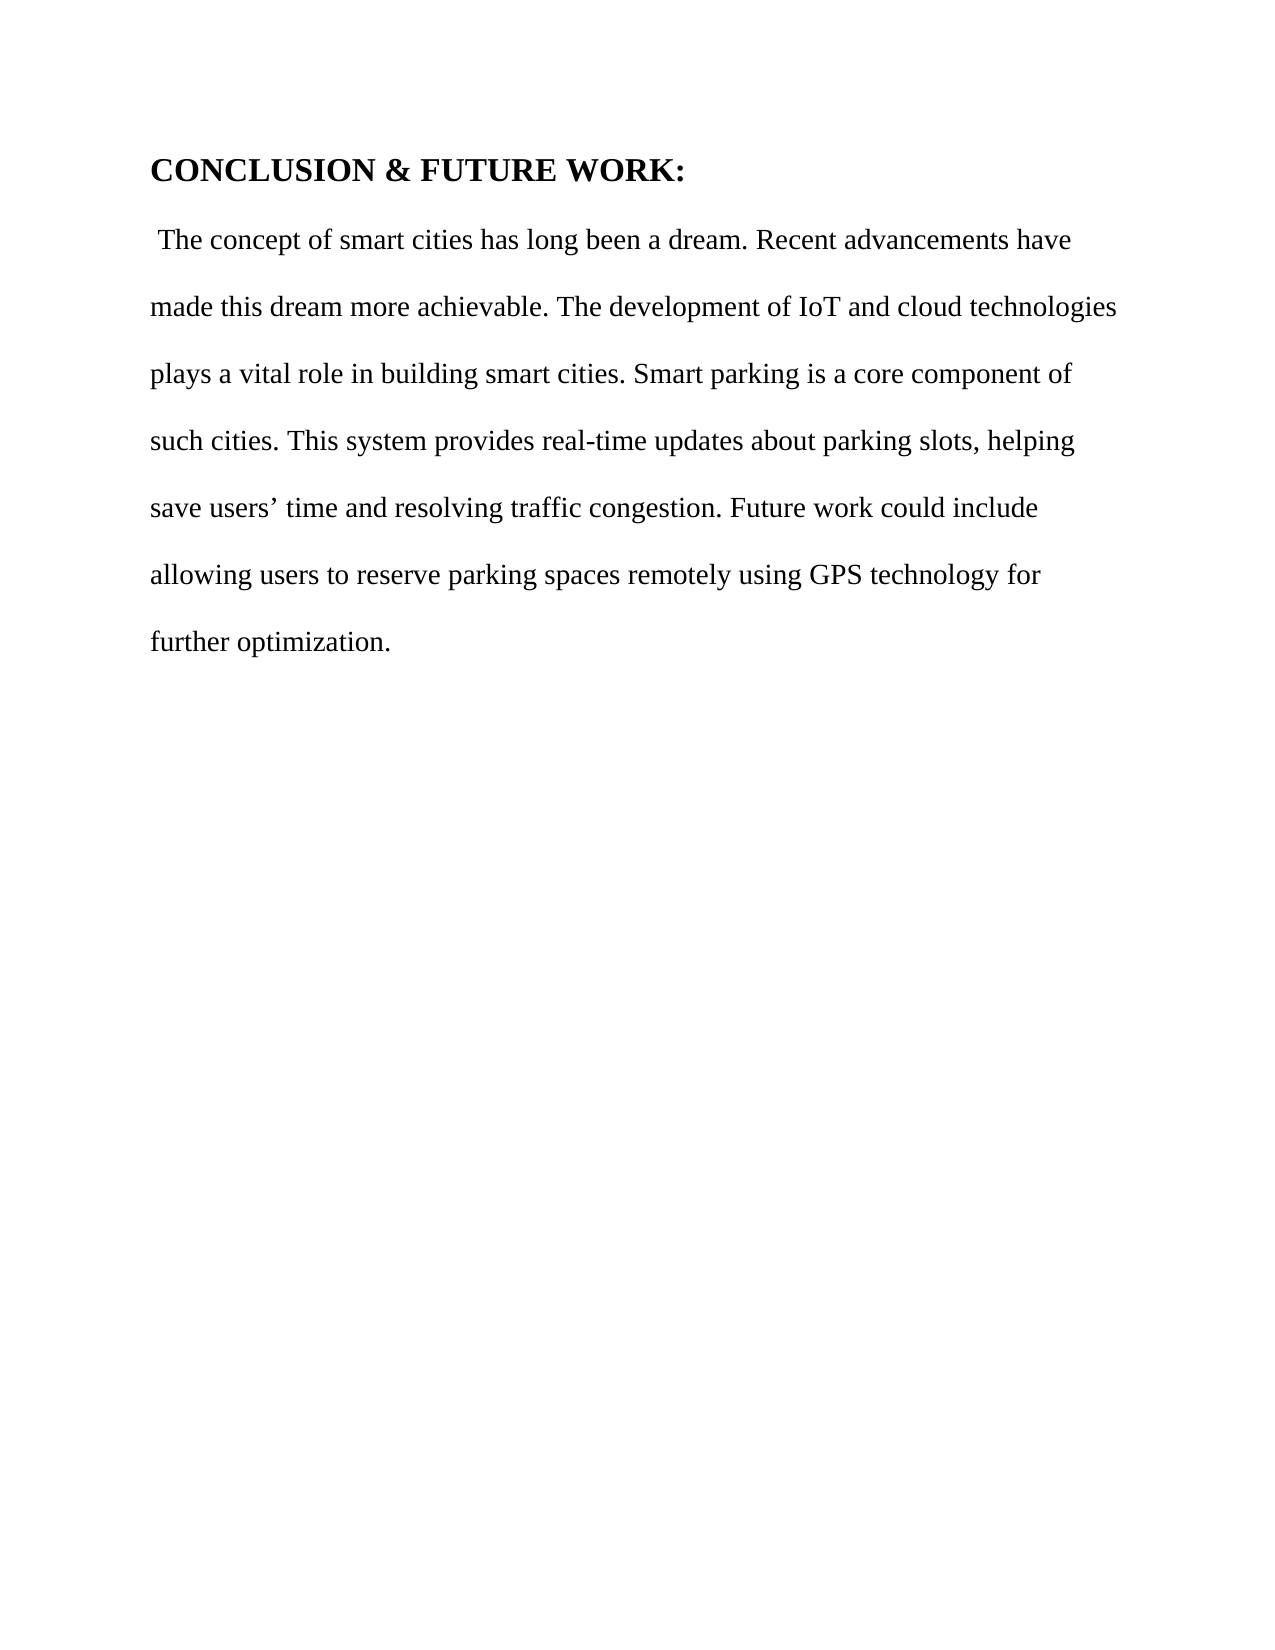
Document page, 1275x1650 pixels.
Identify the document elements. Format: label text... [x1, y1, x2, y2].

text CONCLUSION & FUTURE WORK: The concept of smart cities has long been a dream. Recent advancements have made this dream more achievable. The development of IoT and cloud technologies plays a vital role in building smart cities. Smart parking is a core component of such cities. This system provides real-time updates about parking slots, helping save users’ time and resolving traffic congestion. Future work could include allowing users to reserve parking spaces remotely using GPS technology for further optimization. [150, 150, 1125, 658]
